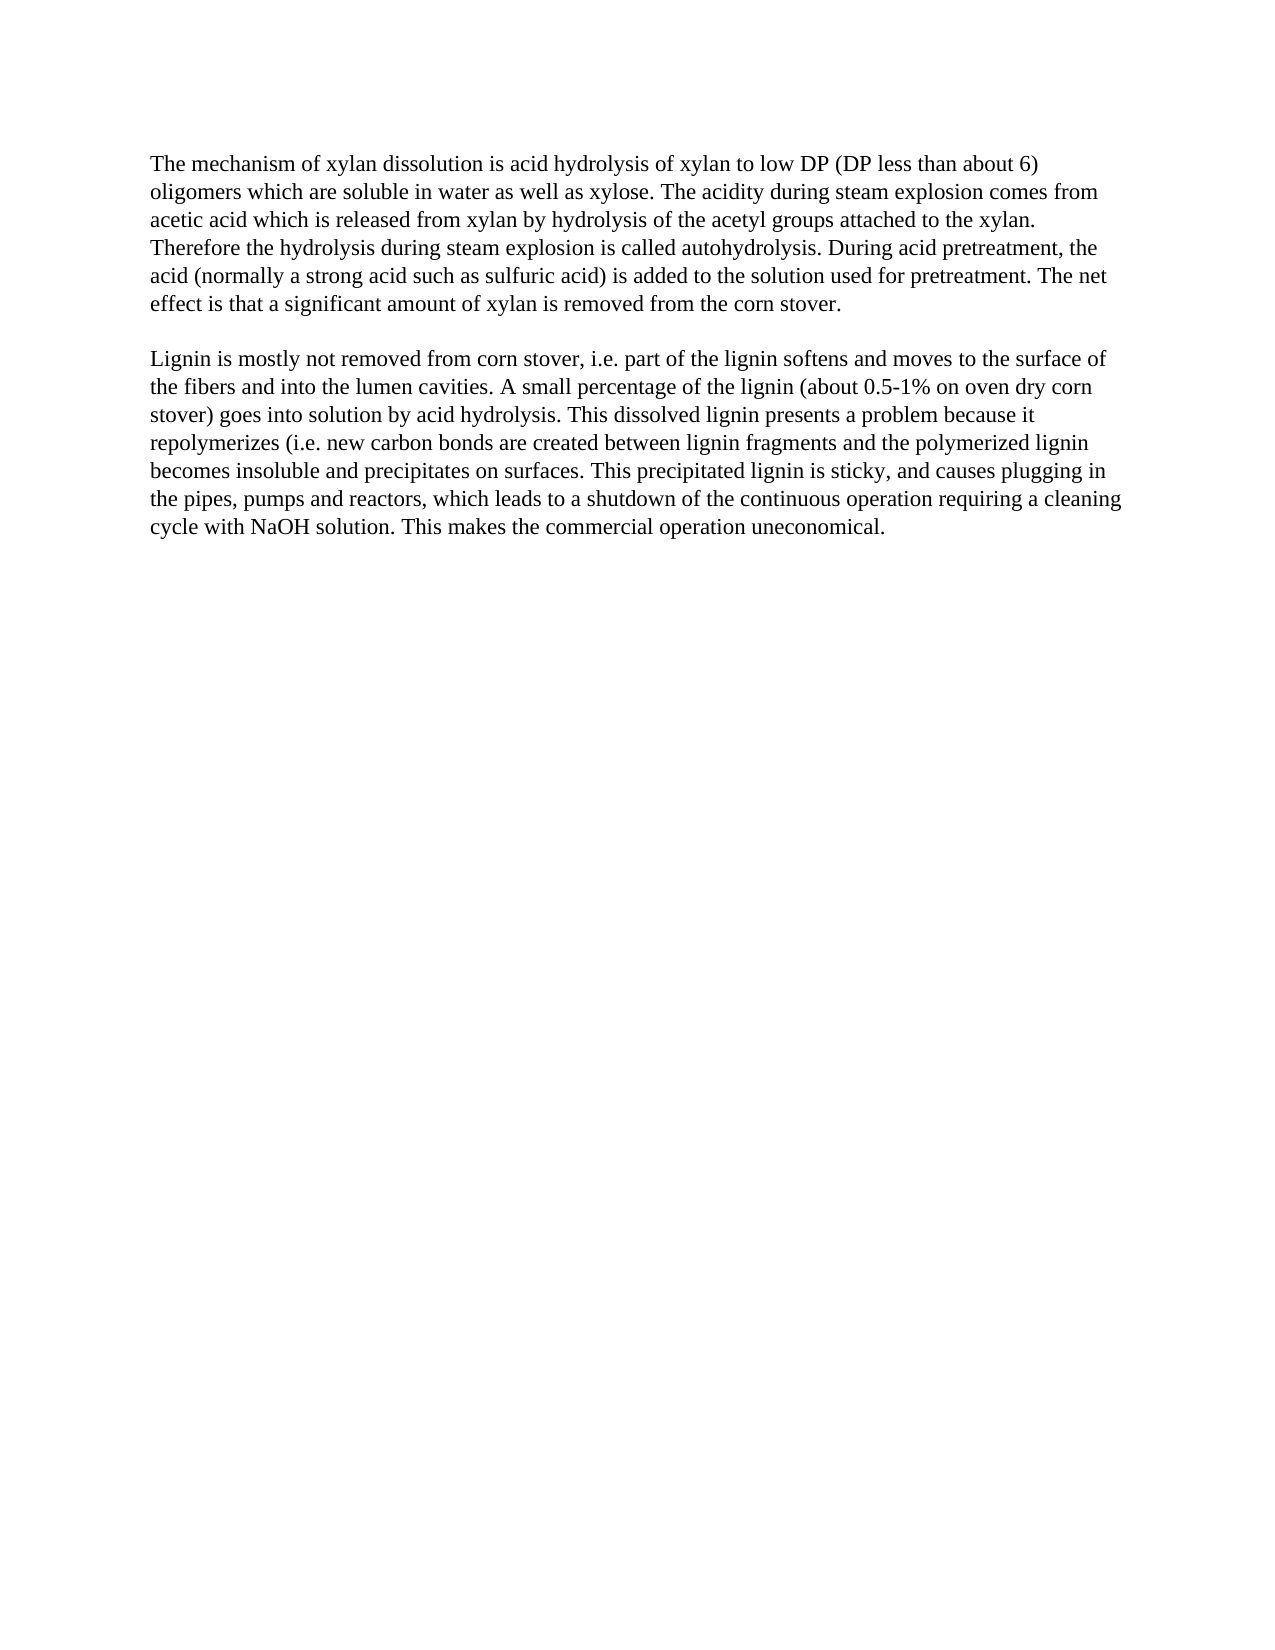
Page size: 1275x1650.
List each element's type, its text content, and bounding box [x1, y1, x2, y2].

text The mechanism of xylan dissolution is acid hydrolysis of xylan to low DP (DP less than about 6) oligomers which are soluble in water as well as xylose. The acidity during steam explosion comes from acetic acid which is released from xylan by hydrolysis of the acetyl groups attached to the xylan. Therefore the hydrolysis during steam explosion is called autohydrolysis. During acid pretreatment, the acid (normally a strong acid such as sulfuric acid) is added to the solution used for pretreatment. The net effect is that a significant amount of xylan is removed from the corn stover. [150, 150, 1125, 316]
text Lignin is mostly not removed from corn stover, i.e. part of the lignin softens and moves to the surface of the fibers and into the lumen cavities. A small percentage of the lignin (about 0.5-1% on oven dry corn stover) goes into solution by acid hydrolysis. This dissolved lignin presents a problem because it repolymerizes (i.e. new carbon bonds are created between lignin fragments and the polymerized lignin becomes insoluble and precipitates on surfaces. This precipitated lignin is sticky, and causes plugging in the pipes, pumps and reactors, which leads to a shutdown of the continuous operation requiring a cleaning cycle with NaOH solution. This makes the commercial operation uneconomical. [150, 345, 1125, 539]
